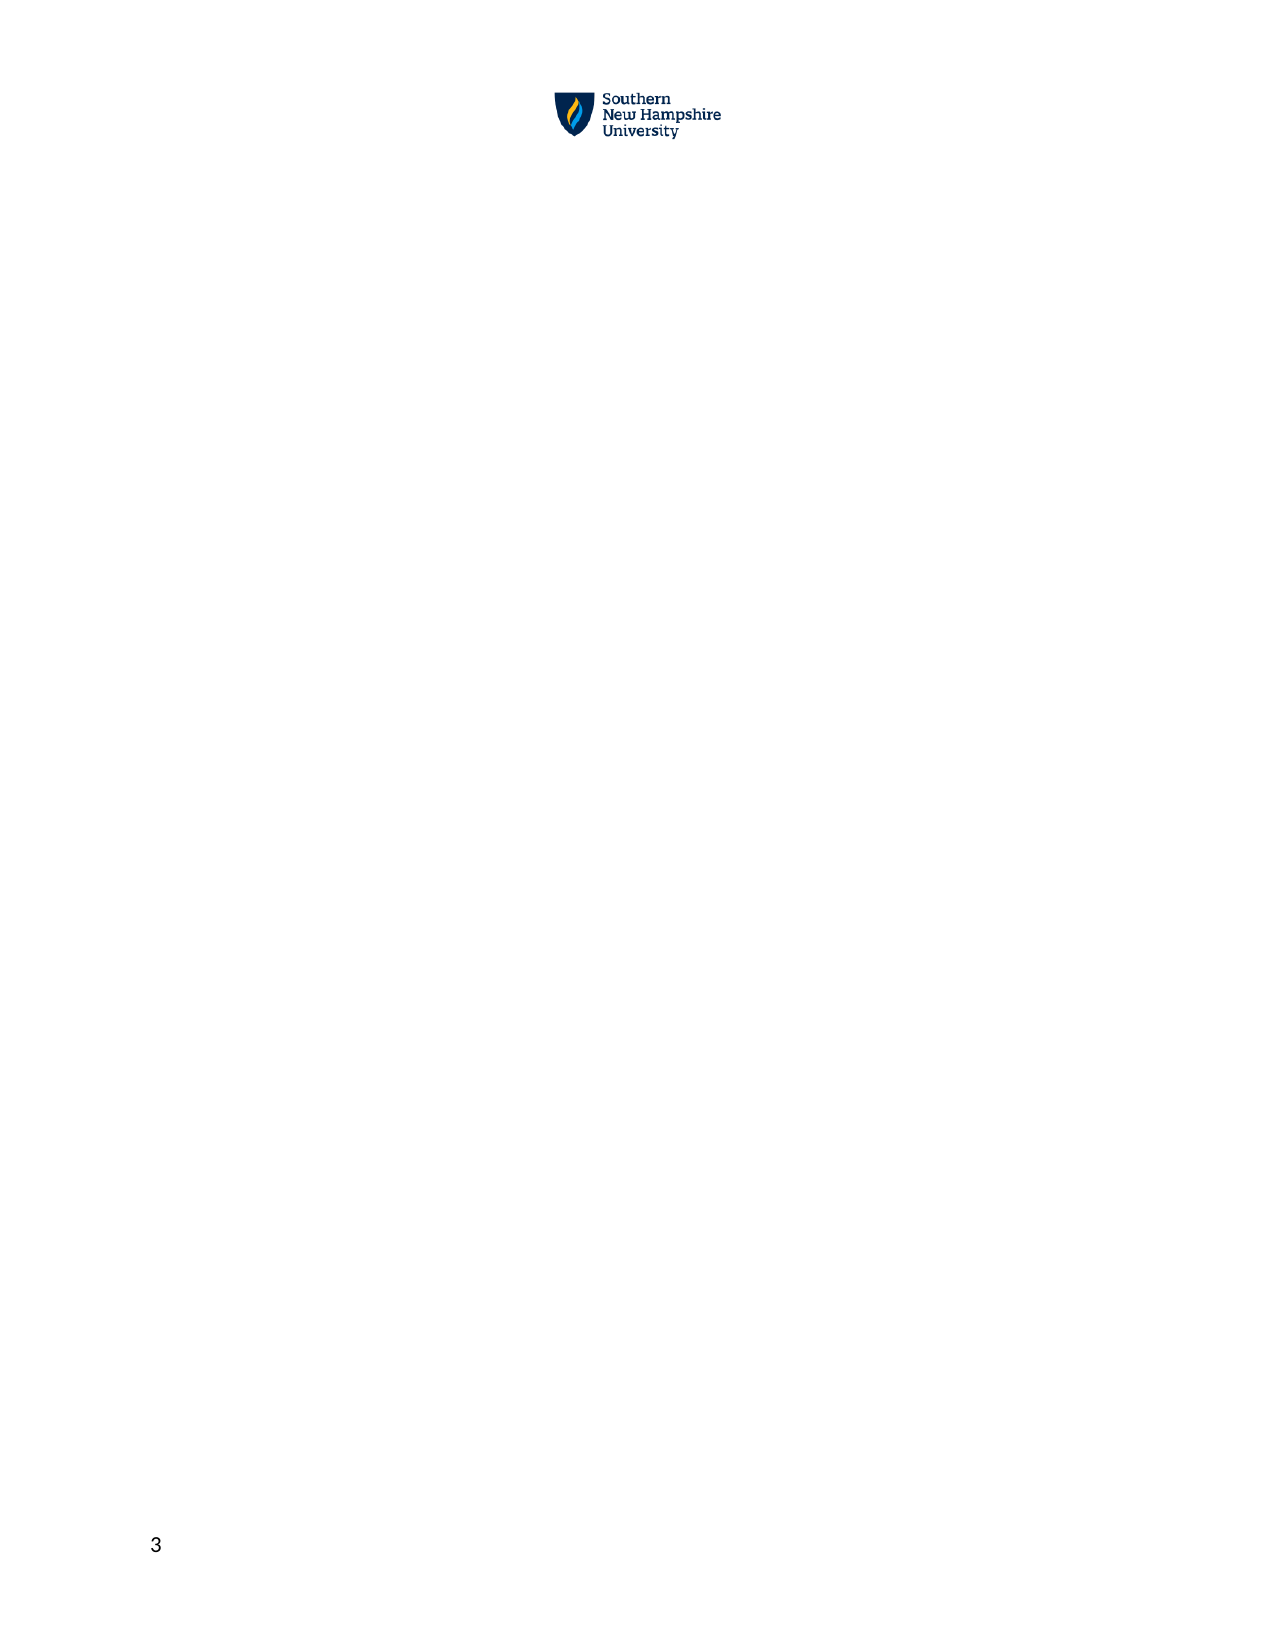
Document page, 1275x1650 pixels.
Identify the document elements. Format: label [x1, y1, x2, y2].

picture [546, 75, 729, 154]
